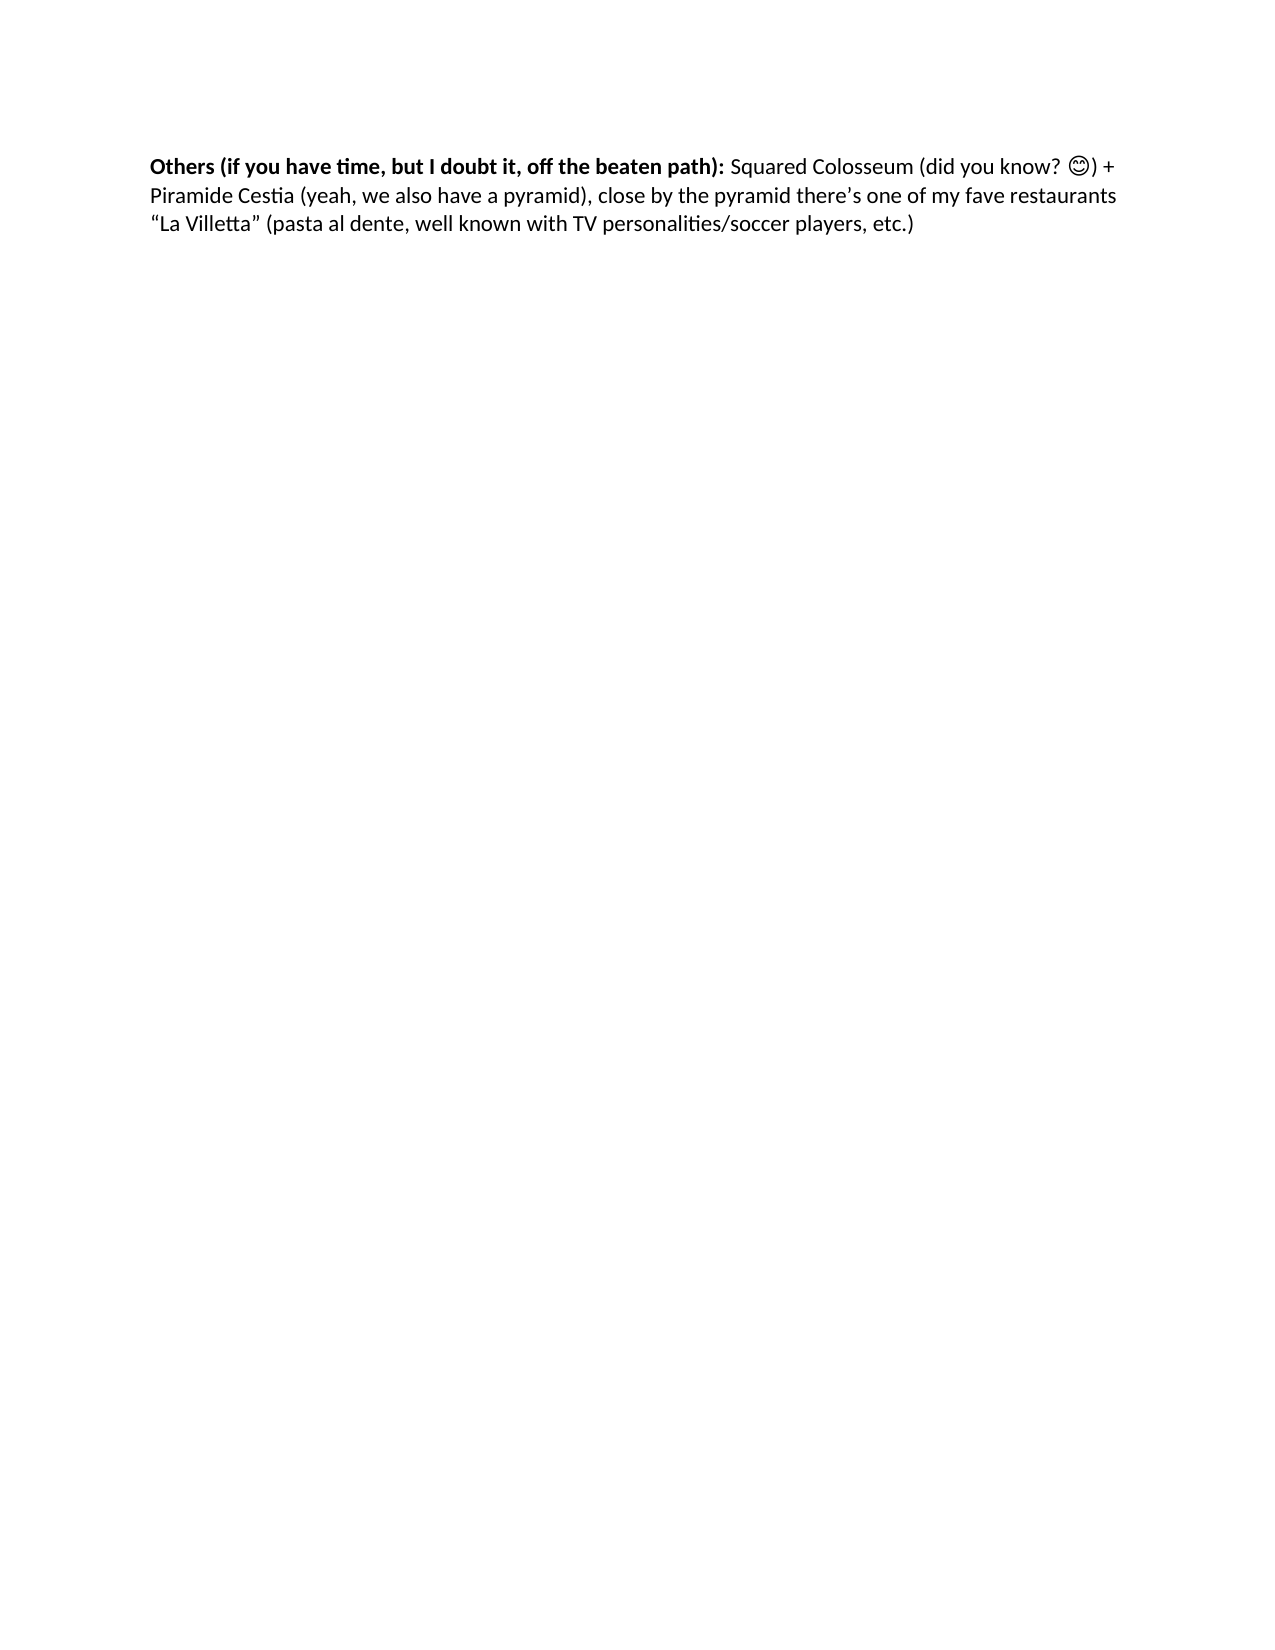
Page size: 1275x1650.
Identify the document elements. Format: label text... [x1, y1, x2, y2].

text Others (if you have time, but I doubt it, off the beaten path): Squared Colosseum (did you know? 😊) + Piramide Cestia (yeah, we also have a pyramid), close by the pyramid there’s one of my fave restaurants “La Villetta” (pasta al dente, well known with TV personalities/soccer players, etc.) [150, 150, 1125, 237]
